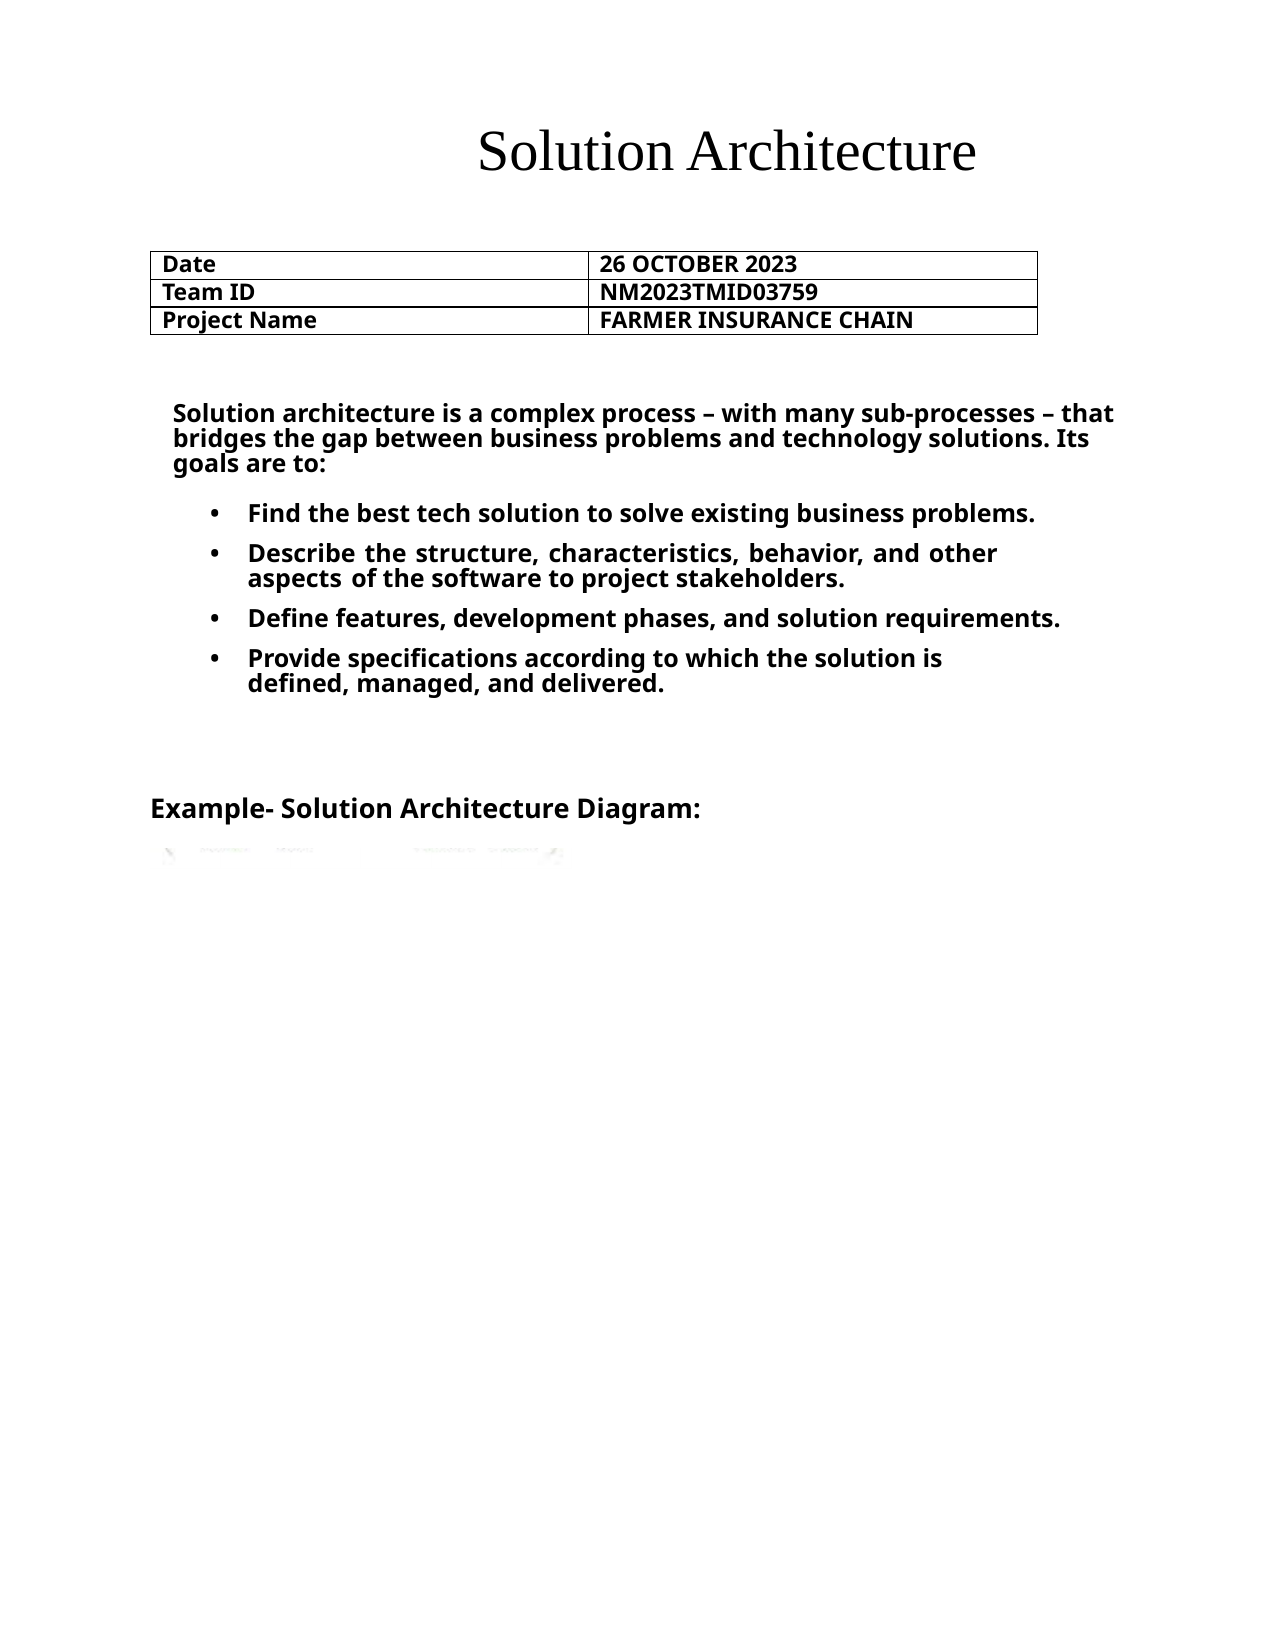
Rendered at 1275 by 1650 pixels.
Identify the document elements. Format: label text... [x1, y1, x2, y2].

text Example- Solution Architecture Diagram: [150, 798, 1125, 823]
table_cell NM2023TMID03759 [589, 280, 1037, 306]
table_cell FARMER INSURANCE CHAIN [589, 308, 1037, 334]
text Solution architecture is a complex process – with many sub-processes – that bridges the gap between business problems and technology solutions. Its goals are to: [173, 402, 1120, 477]
table_header Date [151, 252, 588, 278]
text Solution Architecture [477, 150, 1125, 175]
table_cell Team ID [151, 280, 588, 306]
list Describe the structure, characteristics, behavior, and other aspects of the software to project stakeholders. [210, 543, 1079, 593]
list Define features, development phases, and solution requirements. [210, 607, 1125, 632]
list Find the best tech solution to solve existing business problems. [210, 502, 1125, 527]
table_cell Project Name [151, 308, 588, 334]
table_header 26 OCTOBER 2023 [589, 252, 1037, 278]
list Provide specifications according to which the solution is defined, managed, and delivered. [210, 647, 1030, 697]
